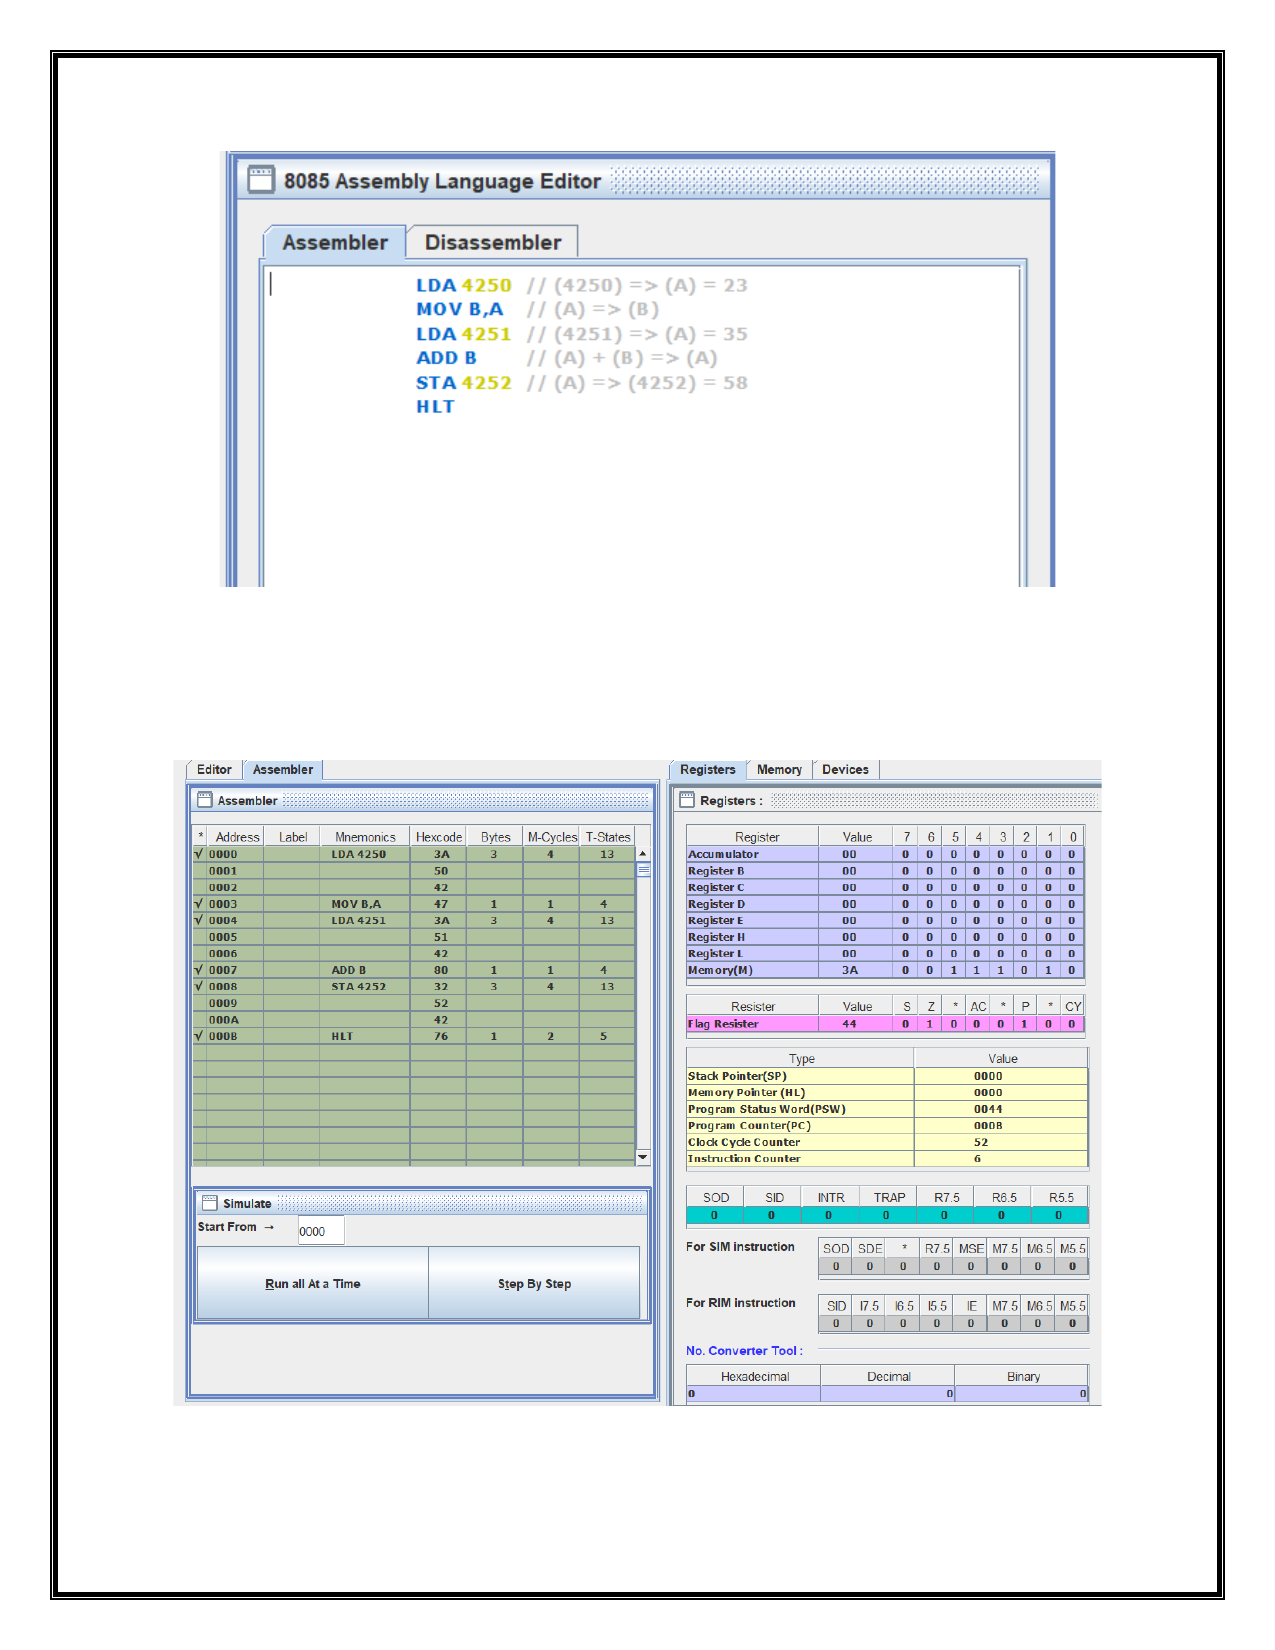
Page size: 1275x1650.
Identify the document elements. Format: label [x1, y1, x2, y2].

picture [219, 151, 1056, 587]
picture [173, 760, 1102, 1406]
